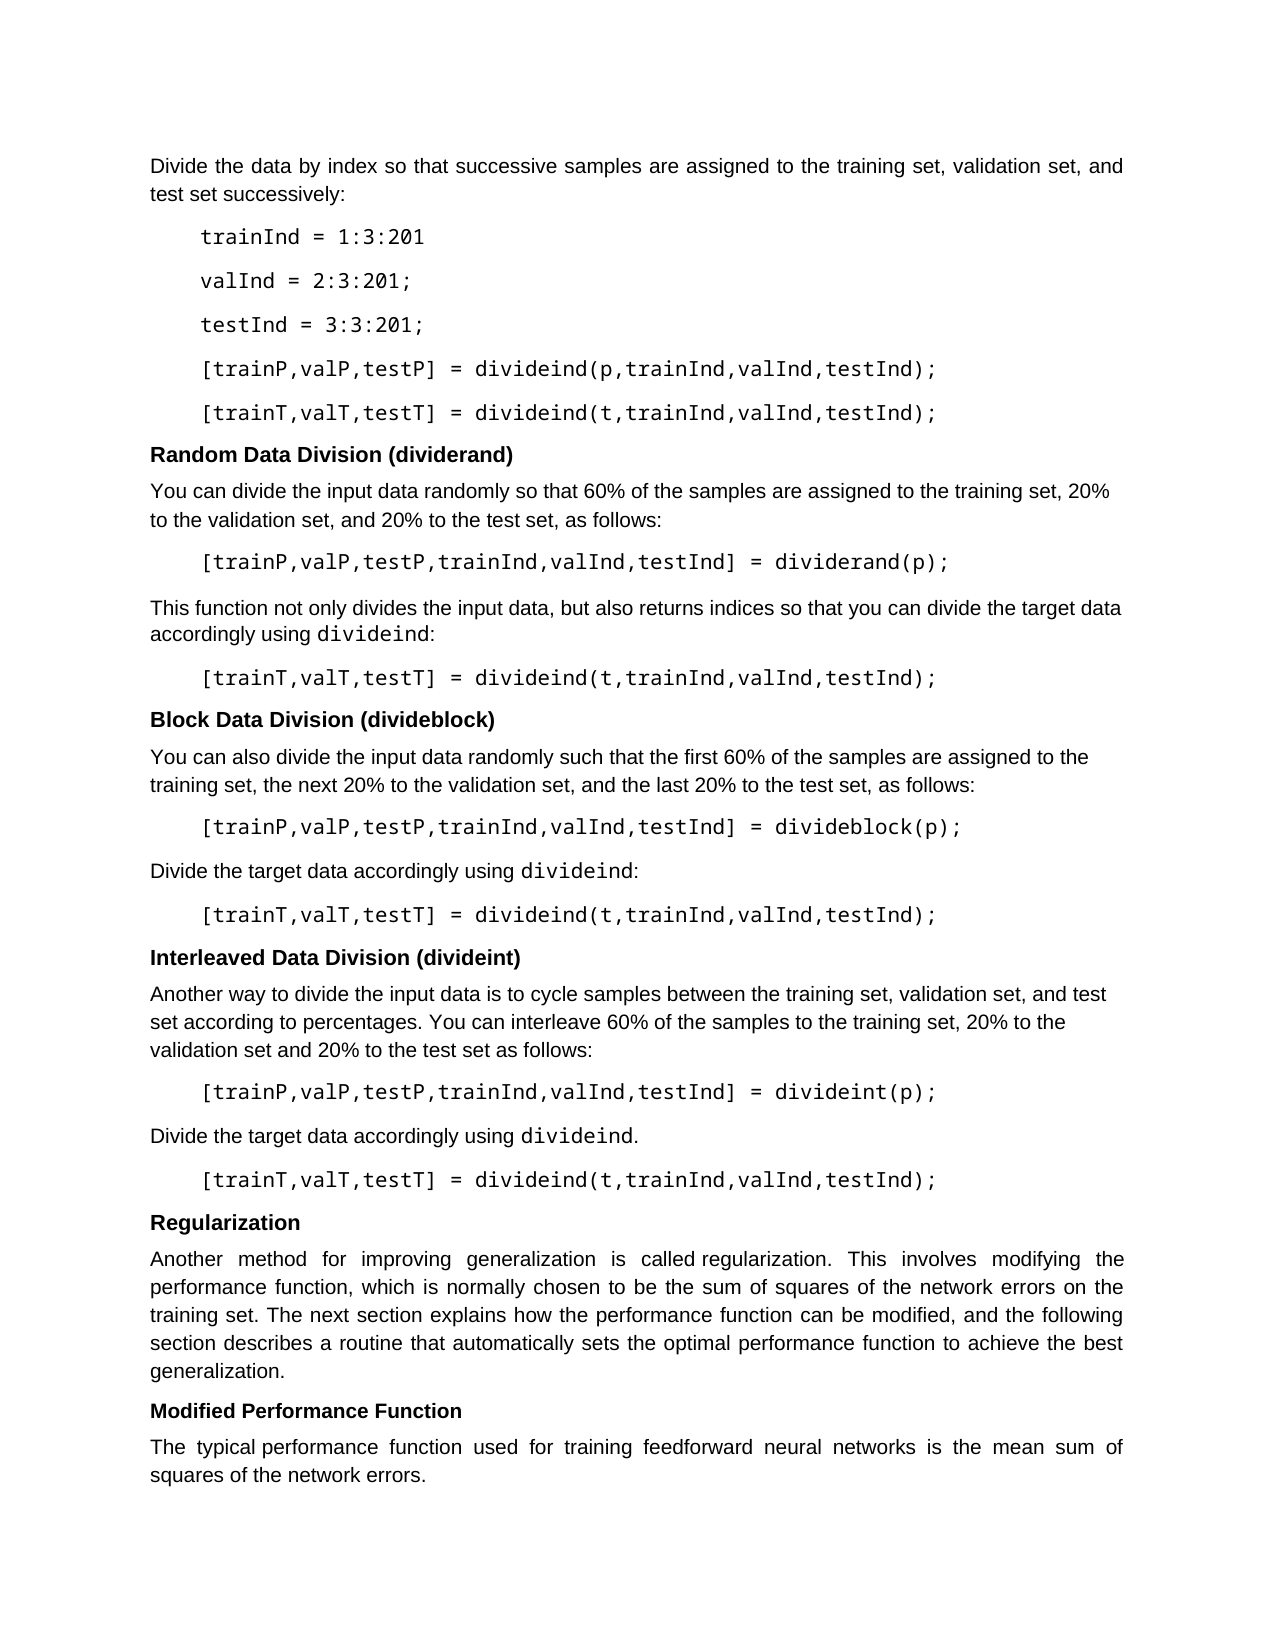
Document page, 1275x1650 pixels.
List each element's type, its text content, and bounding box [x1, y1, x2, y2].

text Modified Performance Function [150, 1399, 1125, 1423]
text [trainT,valT,testT] = divideind(t,trainInd,valInd,testInd); [200, 900, 1125, 929]
text [trainP,valP,testP,trainInd,valInd,testInd] = divideblock(p); [200, 812, 1125, 841]
text [trainP,valP,testP,trainInd,valInd,testInd] = dividerand(p); [200, 547, 1125, 576]
text Another way to divide the input data is to cycle samples between the training set, validation set, and test set according to percentages. You can interleave 60% of the samples to the training set, 20% to the validation set and 20% to the test set as follows: [150, 977, 1125, 1062]
text [trainT,valT,testT] = divideind(t,trainInd,valInd,testInd); [200, 663, 1125, 692]
text Divide the data by index so that successive samples are assigned to the training set, validation set, and test set successively: [150, 150, 1125, 206]
text Interleaved Data Division (divideint) [150, 944, 1125, 970]
text valInd = 2:3:201; [200, 266, 1125, 294]
text Divide the target data accordingly using divideind: [150, 856, 1125, 885]
text Divide the target data accordingly using divideind. [150, 1122, 1125, 1150]
text trainInd = 1:3:201 [200, 222, 1125, 250]
text The typical performance function used for training feedforward neural networks is the mean sum of squares of the network errors. [150, 1431, 1125, 1487]
text [trainT,valT,testT] = divideind(t,trainInd,valInd,testInd); [200, 398, 1125, 427]
text [trainP,valP,testP] = divideind(p,trainInd,valInd,testInd); [200, 354, 1125, 382]
text You can also divide the input data randomly such that the first 60% of the samples are assigned to the training set, the next 20% to the validation set, and the last 20% to the test set, as follows: [150, 740, 1125, 797]
text Regularization [150, 1210, 1125, 1235]
text Another method for improving generalization is called regularization. This involves modifying the performance function, which is normally chosen to be the sum of squares of the network errors on the training set. The next section explains how the performance function can be modified, and the following section describes a routine that automatically sets the optimal performance function to achieve the best generalization. [150, 1243, 1125, 1383]
text Random Data Division (dividerand) [150, 442, 1125, 467]
text testInd = 3:3:201; [200, 310, 1125, 338]
text [trainT,valT,testT] = divideind(t,trainInd,valInd,testInd); [200, 1166, 1125, 1194]
text You can divide the input data randomly so that 60% of the samples are assigned to the training set, 20% to the validation set, and 20% to the test set, as follows: [150, 475, 1125, 531]
text [trainP,valP,testP,trainInd,valInd,testInd] = divideint(p); [200, 1077, 1125, 1106]
text This function not only divides the input data, but also returns indices so that you can divide the target data accordingly using divideind: [150, 591, 1125, 648]
text Block Data Division (divideblock) [150, 707, 1125, 733]
